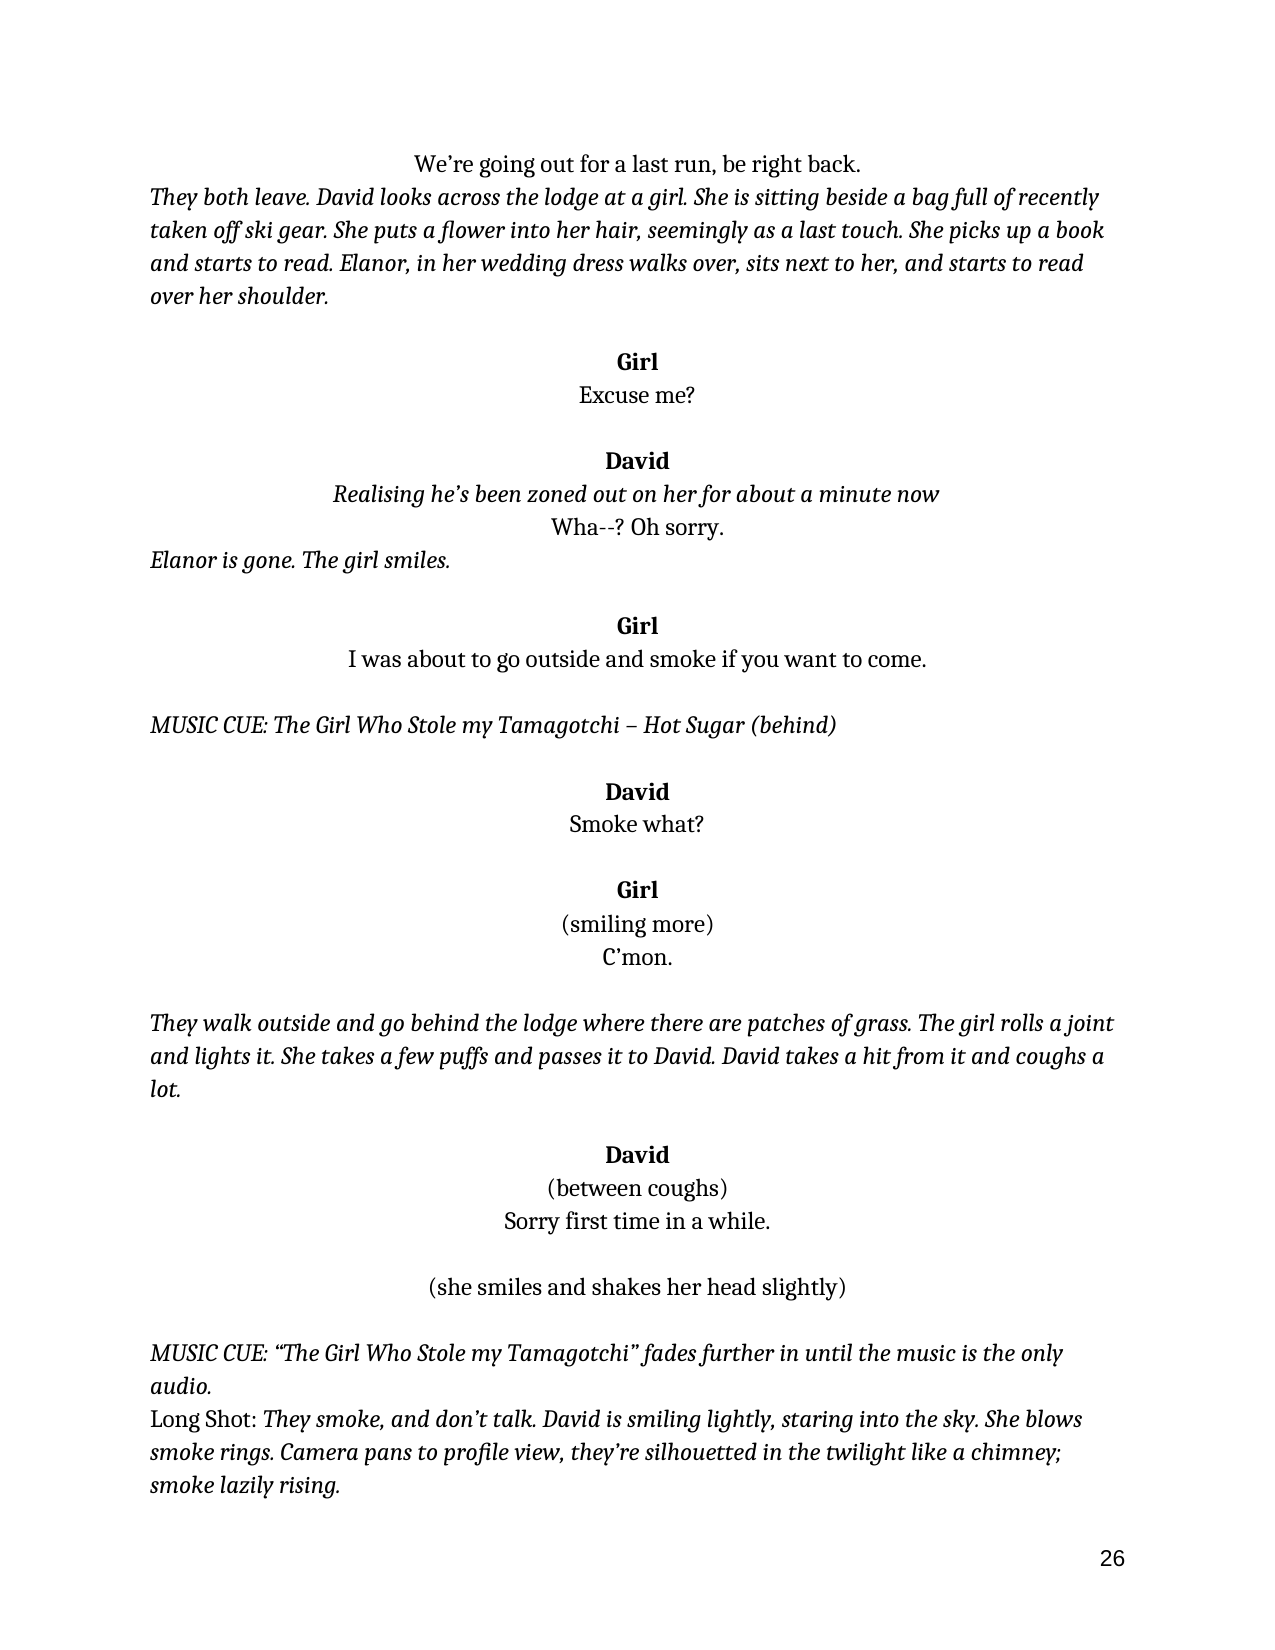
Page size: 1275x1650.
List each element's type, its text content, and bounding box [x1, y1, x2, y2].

text We’re going out for a last run, be right back. [150, 150, 1125, 179]
text (she smiles and shakes her head slightly) [150, 1273, 1125, 1301]
text Wha--? Oh sorry. [150, 513, 1125, 542]
text They both leave. David looks across the lodge at a girl. She is sitting beside a bag full of recently taken off ski gear. She puts a flower into her hair, seemingly as a last touch. She picks up a book and starts to read. Elanor, in her wedding dress walks over, sits next to her, and starts to read over her shoulder. [150, 183, 1125, 311]
text Excuse me? [150, 381, 1125, 410]
text MUSIC CUE: The Girl Who Stole my Tamagotchi – Hot Sugar (behind) [150, 711, 1125, 740]
text Girl [150, 876, 1125, 905]
text I was about to go outside and smoke if you want to come. [150, 645, 1125, 674]
text (between coughs) [150, 1174, 1125, 1202]
text Elanor is gone. The girl smiles. [150, 546, 1125, 575]
text Girl [150, 348, 1125, 377]
text Sorry first time in a while. [150, 1207, 1125, 1235]
text MUSIC CUE: “The Girl Who Stole my Tamagotchi” fades further in until the music is the only audio. [150, 1339, 1125, 1401]
text C’mon. [150, 942, 1125, 971]
text Long Shot: They smoke, and don’t talk. David is smiling lightly, staring into the sky. She blows smoke rings. Camera pans to profile view, they’re silhouetted in the twilight like a chimney; smoke lazily rising. [150, 1405, 1125, 1499]
text David [150, 1141, 1125, 1169]
text They walk outside and go behind the lodge where there are patches of grass. The girl rolls a joint and lights it. She takes a few puffs and passes it to David. David takes a hit from it and coughs a lot. [150, 1008, 1125, 1103]
text David [150, 777, 1125, 806]
text David [150, 447, 1125, 476]
text (smiling more) [150, 909, 1125, 938]
text Realising he’s been zoned out on her for about a minute now [150, 480, 1125, 509]
text Girl [150, 612, 1125, 641]
text Smoke what? [150, 810, 1125, 839]
